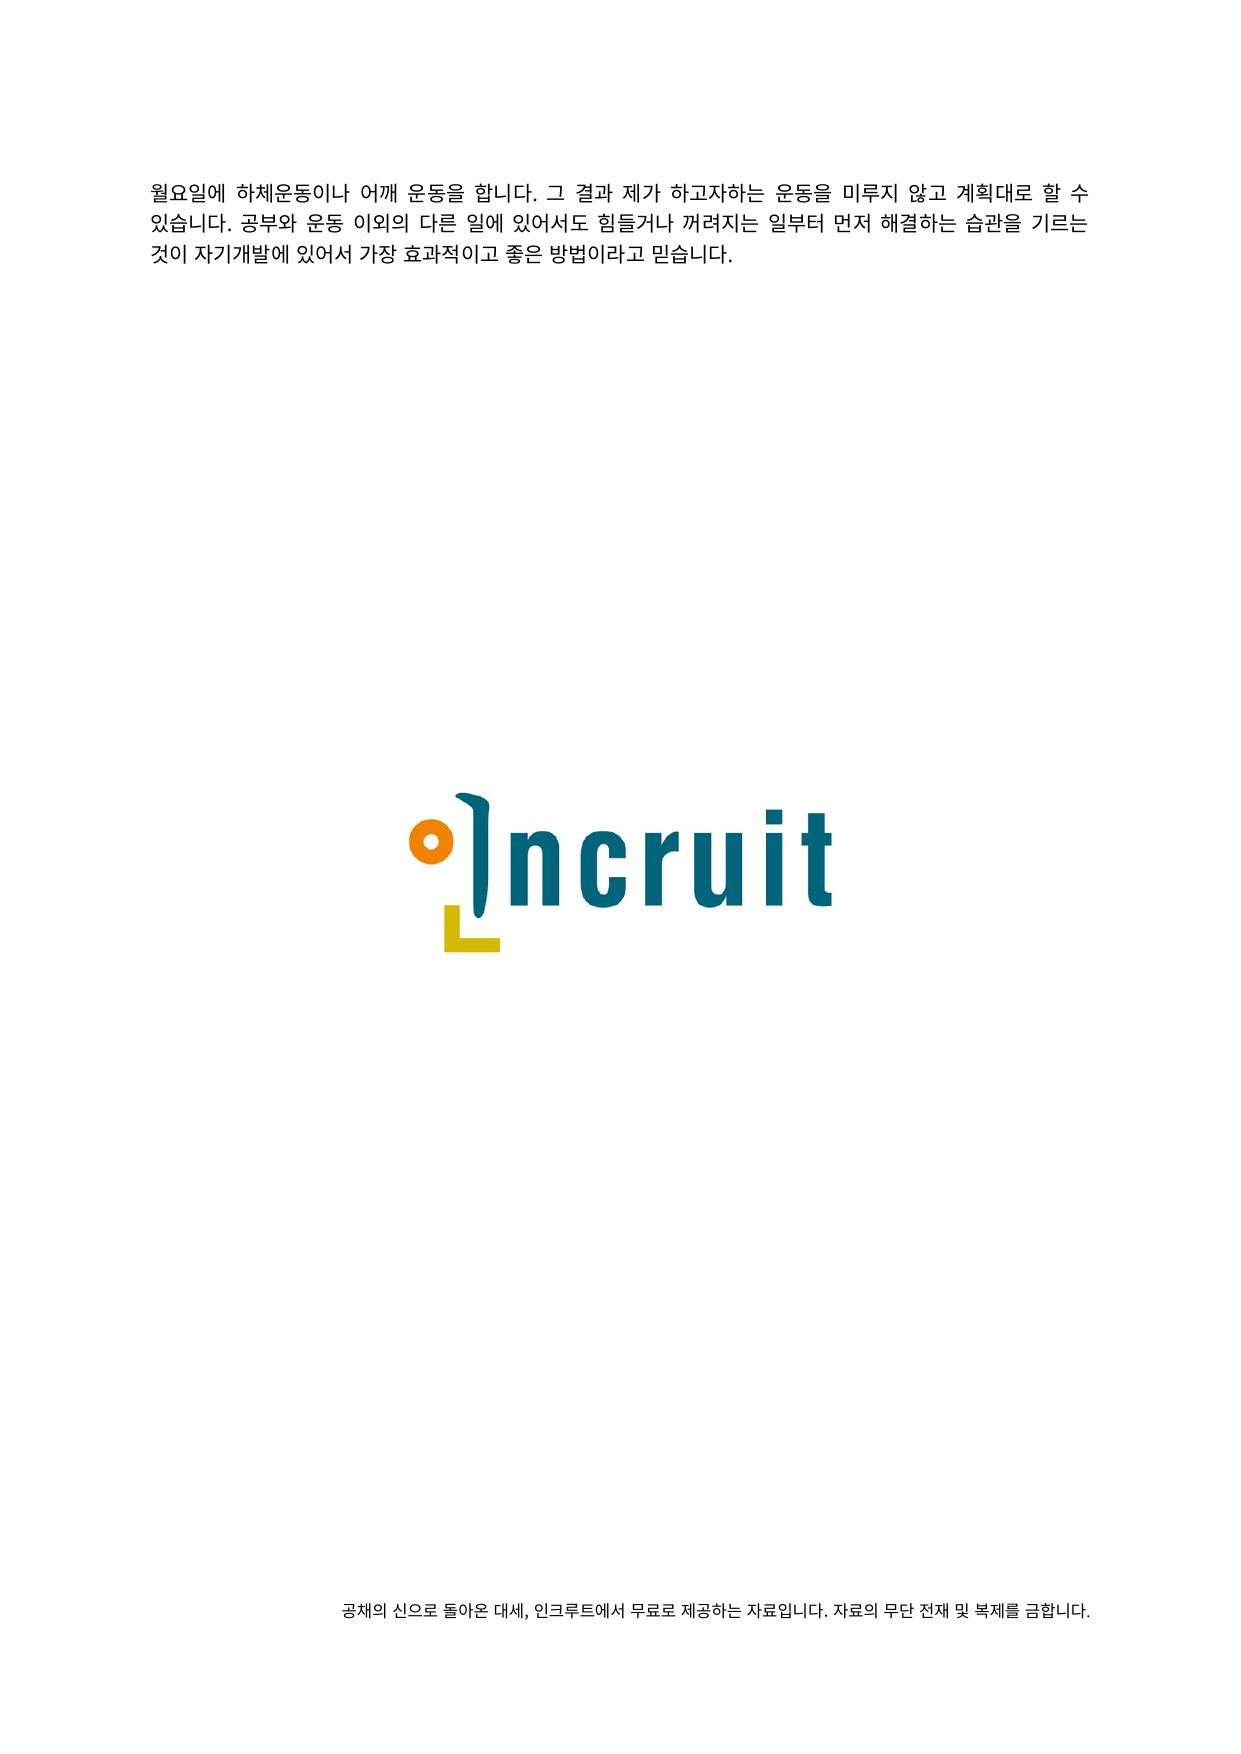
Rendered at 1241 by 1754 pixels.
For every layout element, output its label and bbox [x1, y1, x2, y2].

text [150, 177, 1090, 268]
picture [391, 784, 849, 961]
